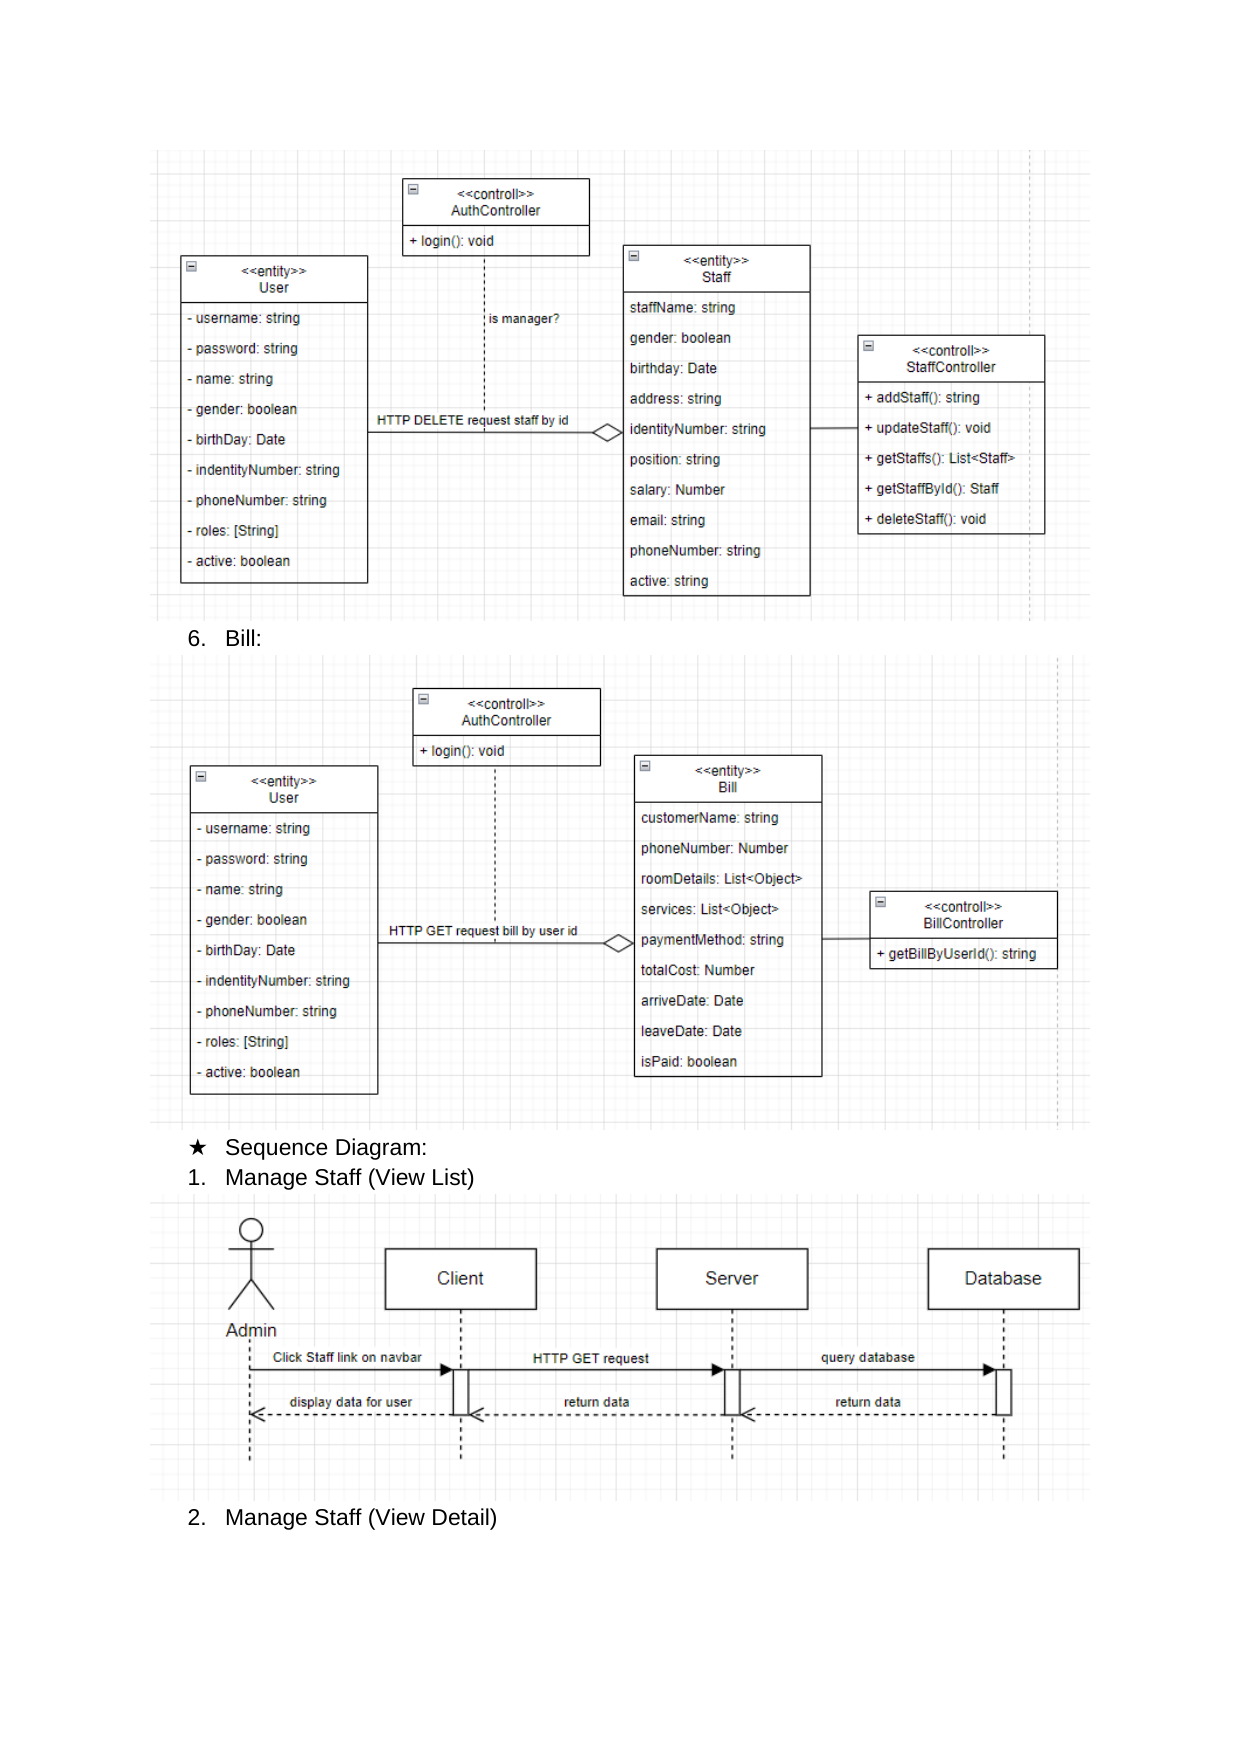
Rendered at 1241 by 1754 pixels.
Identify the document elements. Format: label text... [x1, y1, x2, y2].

list Sequence Diagram: [187, 1134, 1090, 1160]
list Manage Staff (View List) [187, 1164, 1090, 1190]
picture [150, 150, 1091, 621]
picture [150, 655, 1091, 1130]
picture [150, 1194, 1091, 1501]
list Bill: [187, 625, 1090, 651]
list Manage Staff (View Detail) [187, 1504, 1090, 1531]
